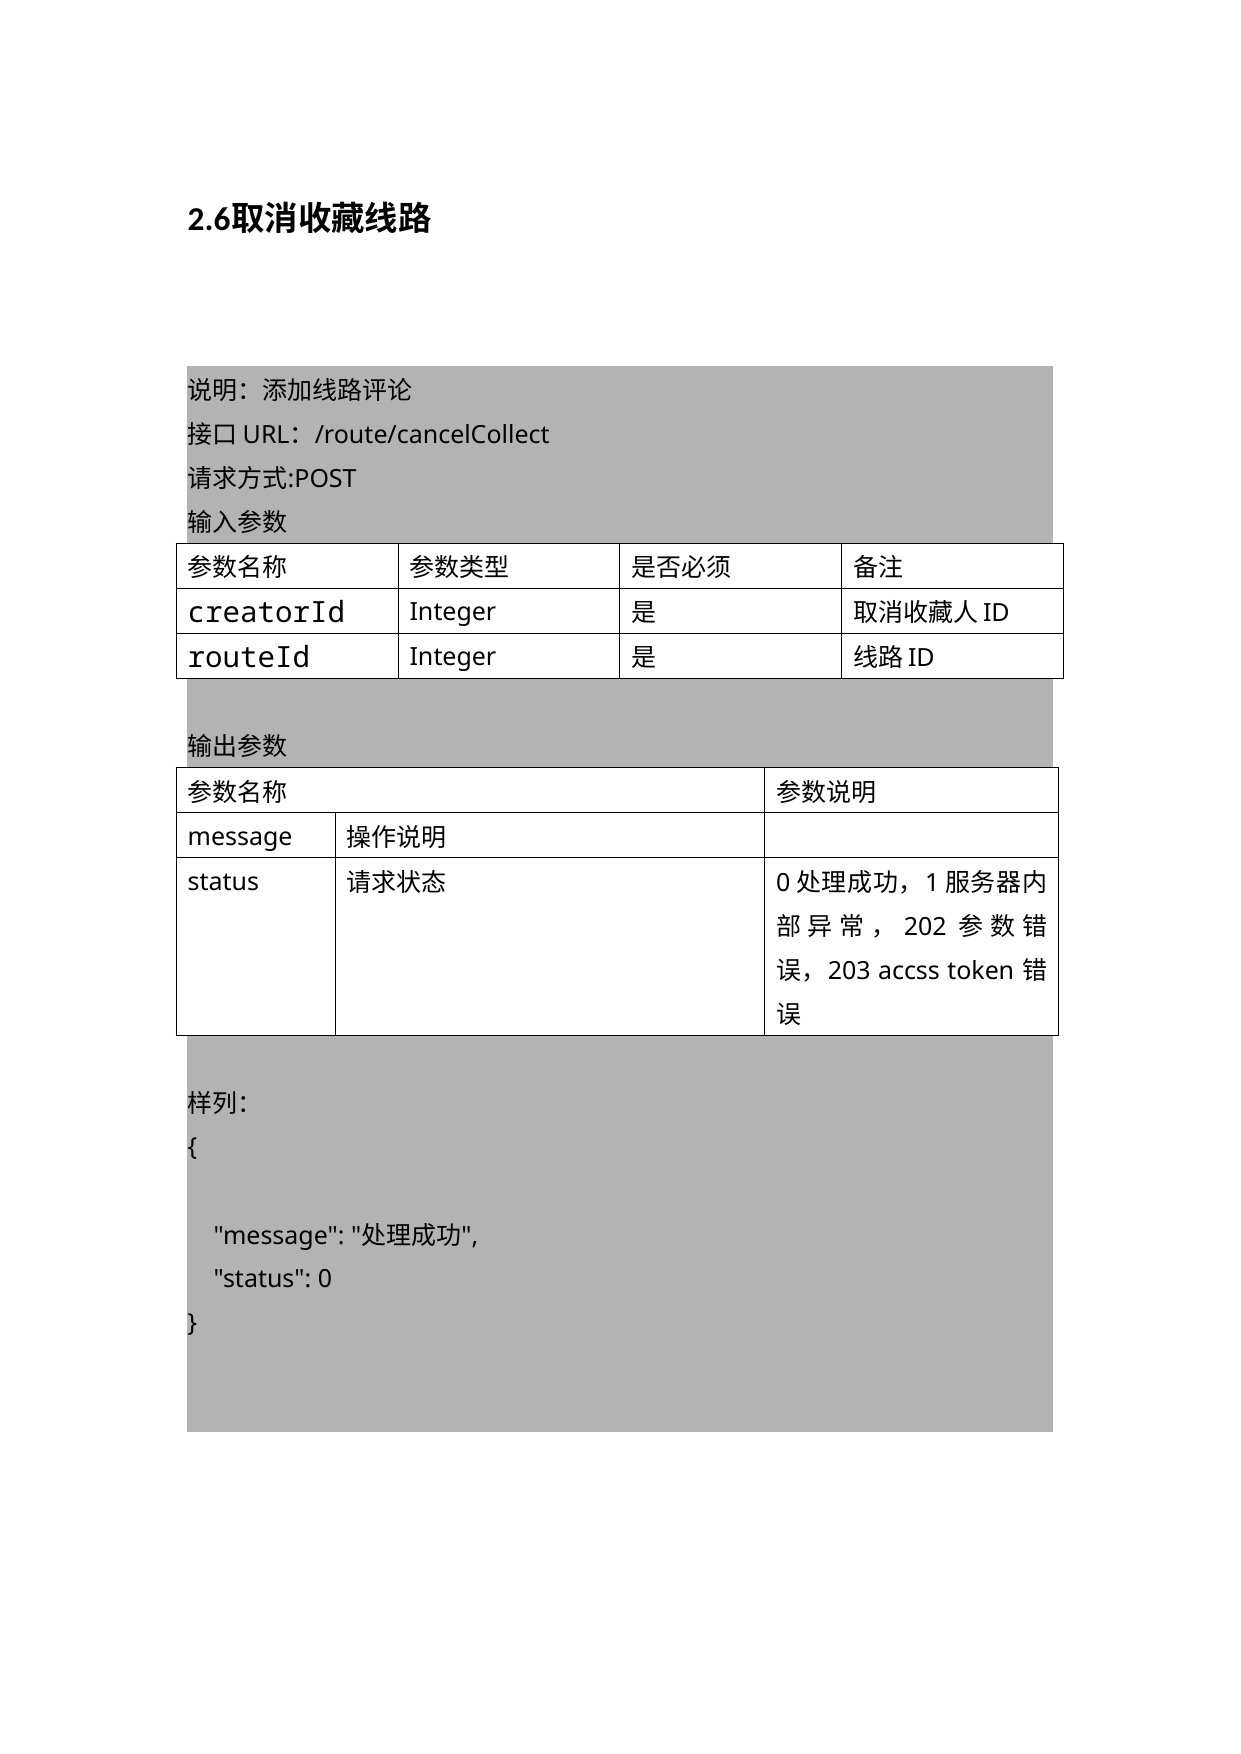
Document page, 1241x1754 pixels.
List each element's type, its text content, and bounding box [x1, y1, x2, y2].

subtitle 取消收藏线路 [187, 172, 1053, 260]
table_cell 取消收藏人ID [842, 589, 1063, 633]
text "status": 0 [187, 1256, 1053, 1300]
table_cell Integer [399, 589, 619, 633]
table_cell status [177, 858, 335, 1034]
table_cell 请求状态 [336, 858, 764, 1034]
table_cell routeId [177, 634, 398, 678]
table_header 参数类型 [399, 544, 619, 588]
text 样列： [187, 1080, 1053, 1124]
text 说明：添加线路评论 [187, 366, 1053, 410]
table_cell 线路ID [842, 634, 1063, 678]
text 接口URL：/route/cancelCollect [187, 410, 1053, 454]
table_header 参数说明 [765, 768, 1058, 812]
table_cell 是 [620, 589, 841, 633]
table_cell creatorId [177, 589, 398, 633]
table_header 是否必须 [620, 544, 841, 588]
table_cell [765, 813, 1058, 857]
table_cell 0处理成功，1服务器内部异常，202参数错误，203 accss token 错误 [765, 858, 1058, 1034]
table_cell message [177, 813, 335, 857]
text { [187, 1124, 1053, 1168]
table_header 参数名称 [177, 768, 764, 812]
table_header 参数名称 [177, 544, 398, 588]
table_cell 是 [620, 634, 841, 678]
text } [187, 1300, 1053, 1344]
text "message": "处理成功", [187, 1212, 1053, 1256]
text 输入参数 [187, 498, 1053, 543]
table_cell Integer [399, 634, 619, 678]
text 输出参数 [187, 723, 1053, 767]
text 请求方式:POST [187, 454, 1053, 498]
table_cell 操作说明 [336, 813, 764, 857]
table_header 备注 [842, 544, 1063, 588]
